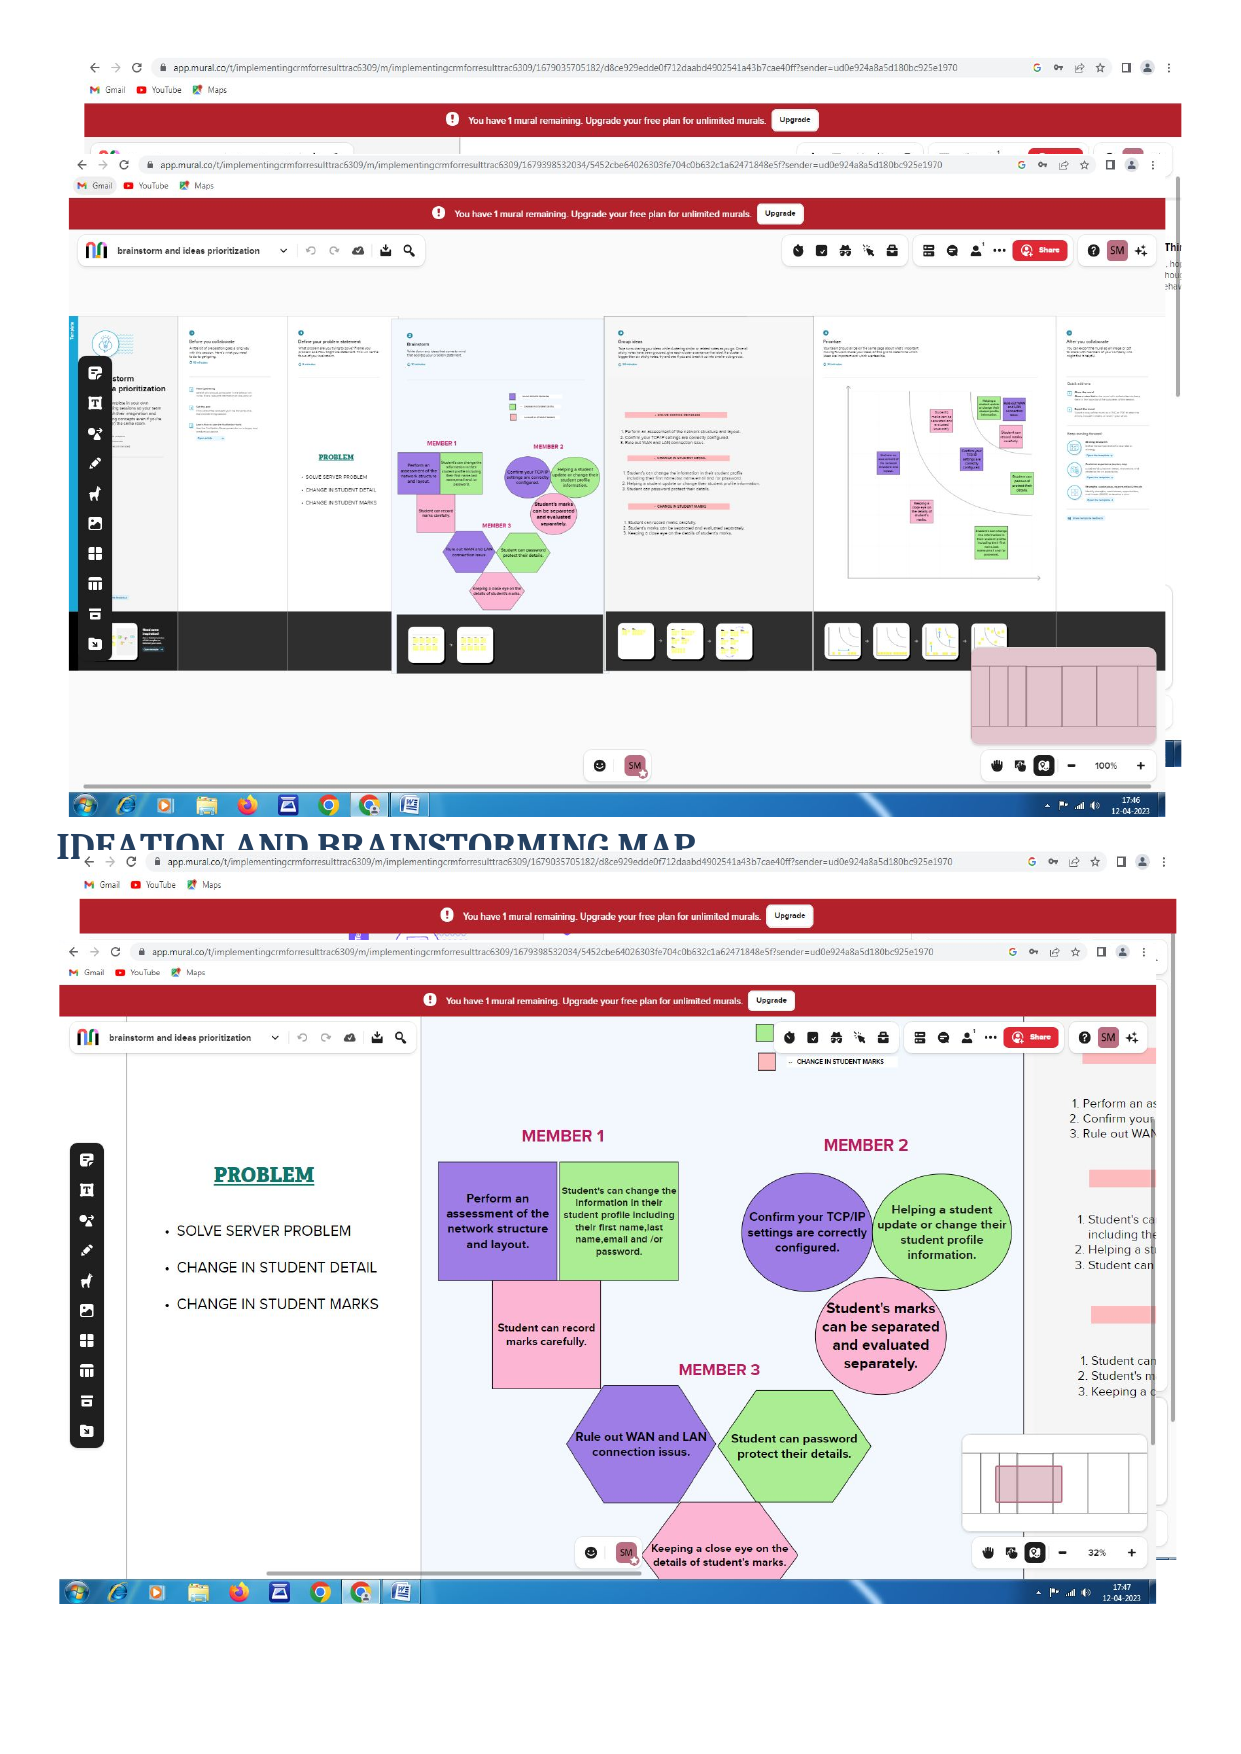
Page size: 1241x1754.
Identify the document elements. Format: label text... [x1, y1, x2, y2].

picture [59, 850, 1177, 1604]
picture [68, 56, 1182, 817]
